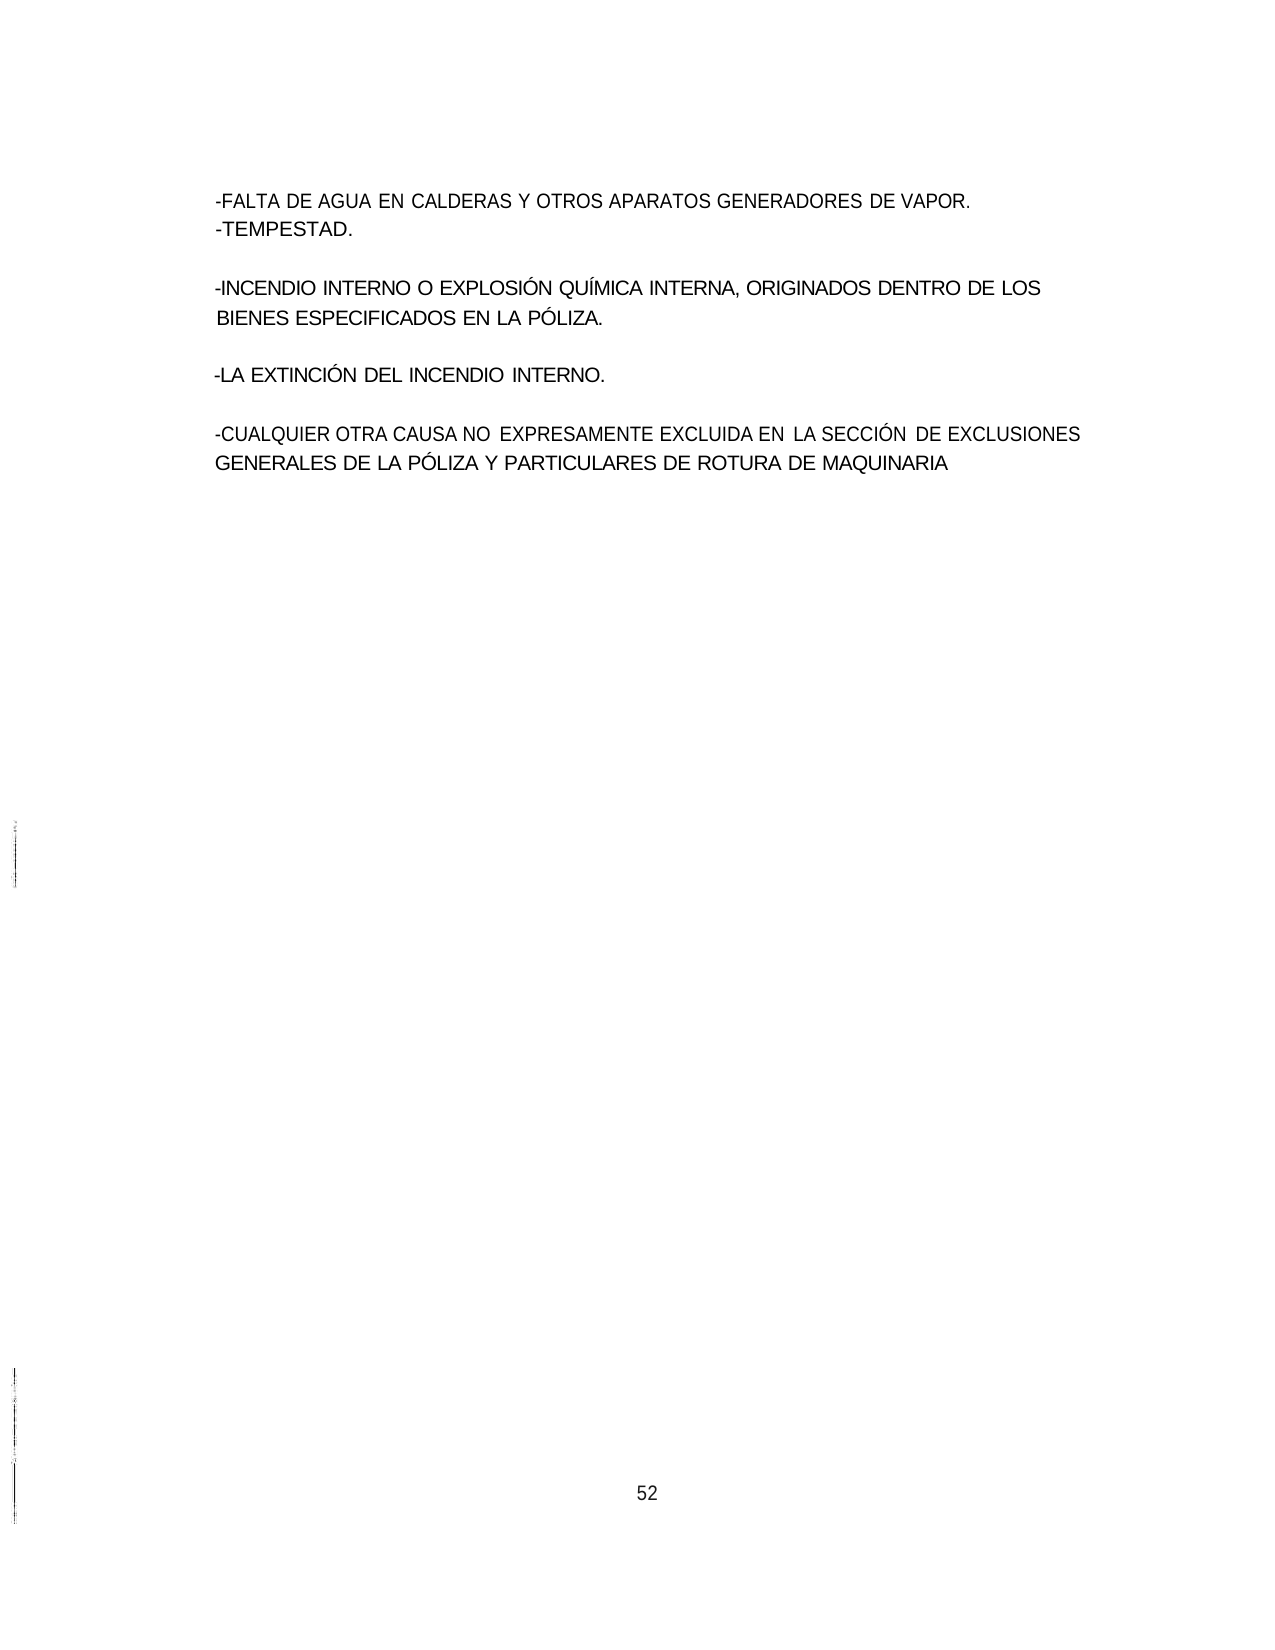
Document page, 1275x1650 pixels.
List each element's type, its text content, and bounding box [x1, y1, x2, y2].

text -CUALQUIER OTRA CAUSA NO EXPRESAMENTE EXCLUIDA EN LA SECCIÓN DE EXCLUSIONES GENERALES DE LA PÓLIZA Y PARTICULARES DE ROTURA DE MAQUINARIA [214, 422, 1106, 474]
picture [11, 820, 18, 890]
text -LA EXTINCIÓN DEL INCENDIO INTERNO. [214, 363, 1106, 387]
text -TEMPESTAD. [215, 217, 1106, 241]
text -INCENDIO INTERNO O EXPLOSIÓN QUÍMICA INTERNA, ORIGINADOS DENTRO DE LOS BIENES ESPECIFICADOS EN LA PÓLIZA. [214, 275, 1065, 329]
text -FALTA DE AGUA EN CALDERAS Y OTROS APARATOS GENERADORES DE VAPOR. [215, 188, 1106, 212]
picture [11, 1368, 18, 1524]
